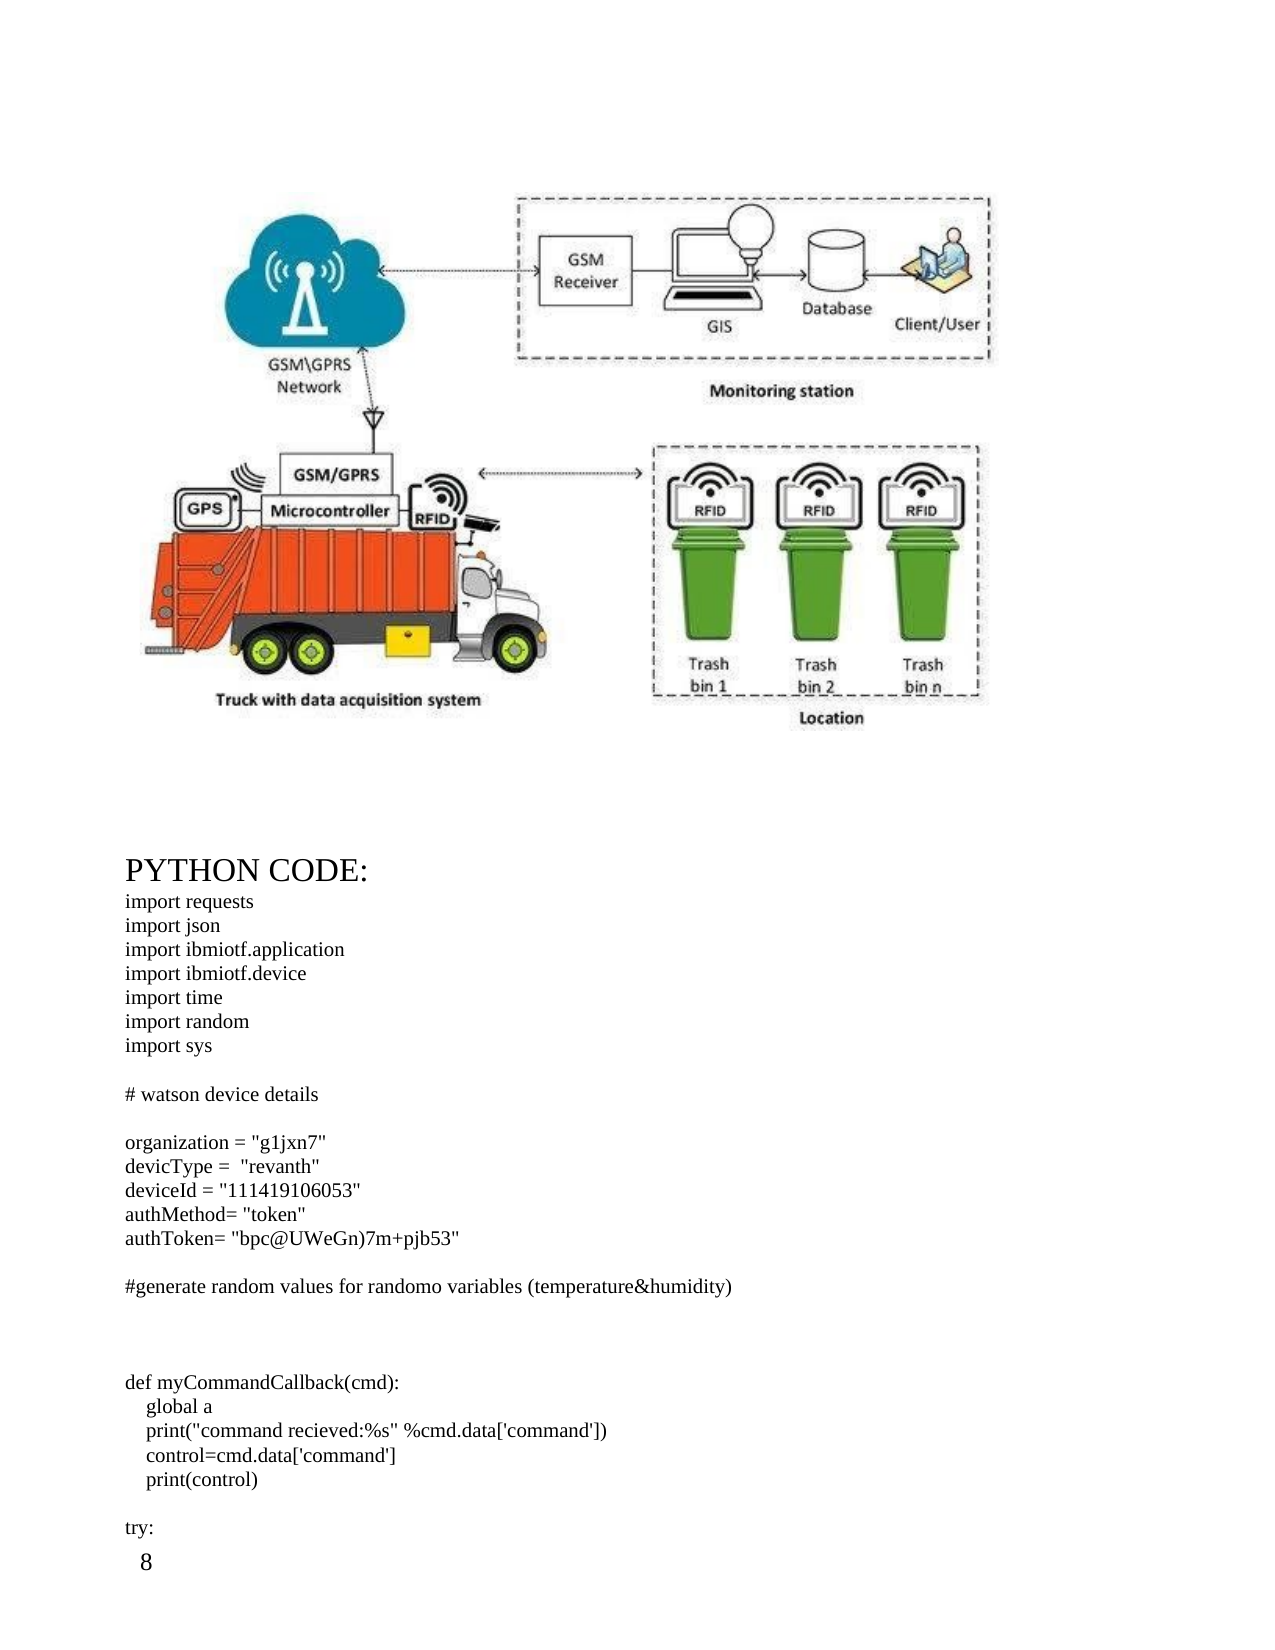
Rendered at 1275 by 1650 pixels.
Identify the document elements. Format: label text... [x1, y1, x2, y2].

text organization = "g1jxn7" [125, 1130, 1146, 1154]
text global a [125, 1394, 1146, 1418]
text import requests [125, 889, 1146, 913]
text PYTHON CODE: [125, 851, 1146, 889]
text import time [125, 985, 1146, 1009]
text authToken= "bpc@UWeGn)7m+pjb53" [125, 1226, 1146, 1250]
text control=cmd.data['command'] [125, 1442, 1146, 1467]
text print(control) [125, 1467, 1146, 1491]
text authMethod= "token" [125, 1202, 1146, 1226]
text import sys [125, 1033, 1146, 1057]
text import random [125, 1009, 1146, 1033]
text try: [125, 1515, 1146, 1539]
text print("command recieved:%s" %cmd.data['command']) [125, 1418, 1146, 1442]
text deviceId = "111419106053" [125, 1178, 1146, 1202]
text import ibmiotf.device [125, 961, 1146, 985]
text import json [125, 913, 1146, 937]
picture [139, 192, 999, 731]
text # watson device details [125, 1082, 1146, 1106]
text import ibmiotf.application [125, 937, 1146, 961]
text #generate random values for randomo variables (temperature&humidity) [125, 1274, 1146, 1298]
text def myCommandCallback(cmd): [125, 1370, 1146, 1394]
text devicType = "revanth" [125, 1154, 1146, 1178]
